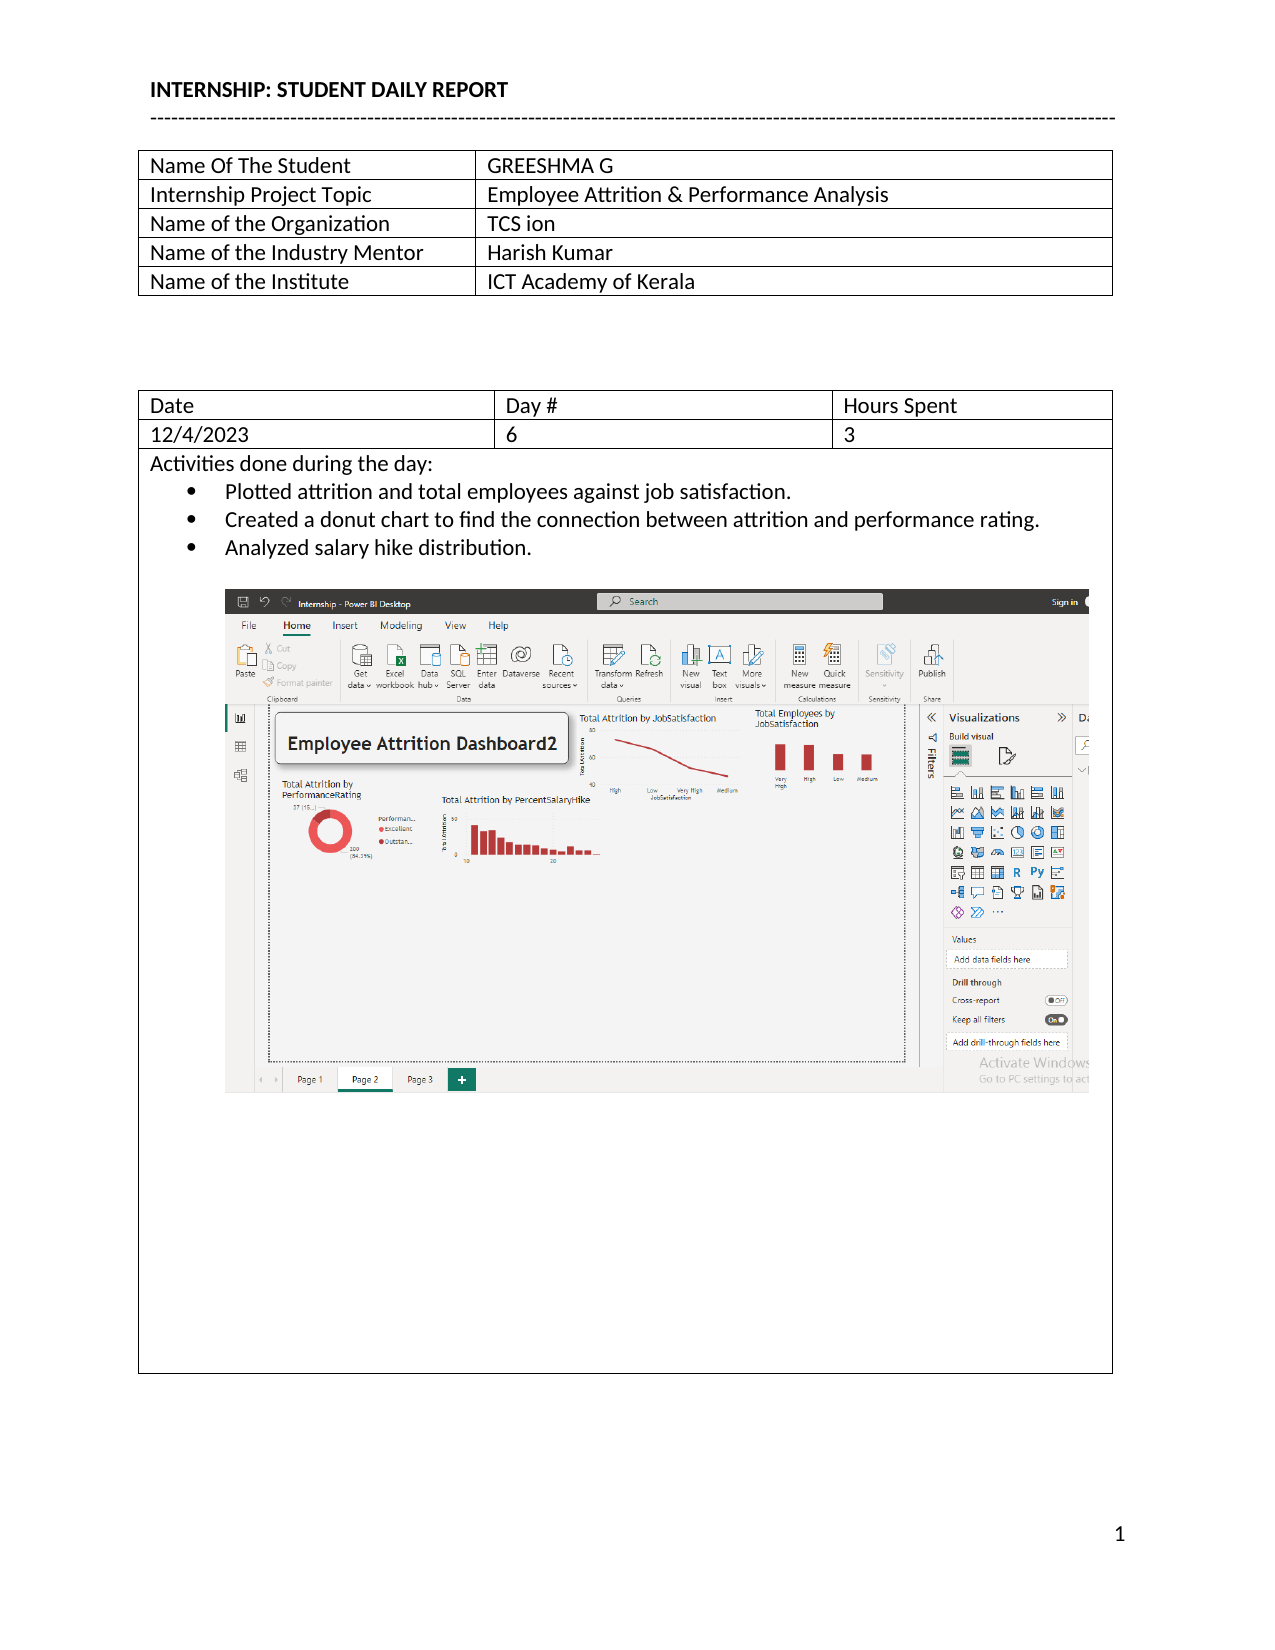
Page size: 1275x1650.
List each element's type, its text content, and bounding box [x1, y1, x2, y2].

table_cell Employee Attrition & Performance Analysis [476, 180, 1112, 208]
table_cell Name of the Organization [139, 209, 475, 237]
table_cell Harish Kumar [476, 238, 1112, 266]
table_cell TCS ion [476, 209, 1112, 237]
table_header Name Of The Student [139, 151, 475, 179]
table_header GREESHMA G [476, 151, 1112, 179]
table_cell Name of the Institute [139, 267, 475, 295]
table_cell 6 [495, 420, 832, 448]
table_header Hours Spent [833, 391, 1112, 419]
table_header Date [139, 391, 494, 419]
table_cell ICT Academy of Kerala [476, 267, 1112, 295]
picture [225, 589, 1089, 1093]
table_cell Internship Project Topic [139, 180, 475, 208]
table_cell 12/4/2023 [139, 420, 494, 448]
table_cell Name of the Industry Mentor [139, 238, 475, 266]
table_cell 3 [833, 420, 1112, 448]
table_header Day # [495, 391, 832, 419]
table_cell Activities done during the day: Plotted attrition and total employees against job satisfaction. Created a donut chart to find the connection between attrition and performance rating. Analyzed salary hike distribution. [139, 449, 1112, 1373]
